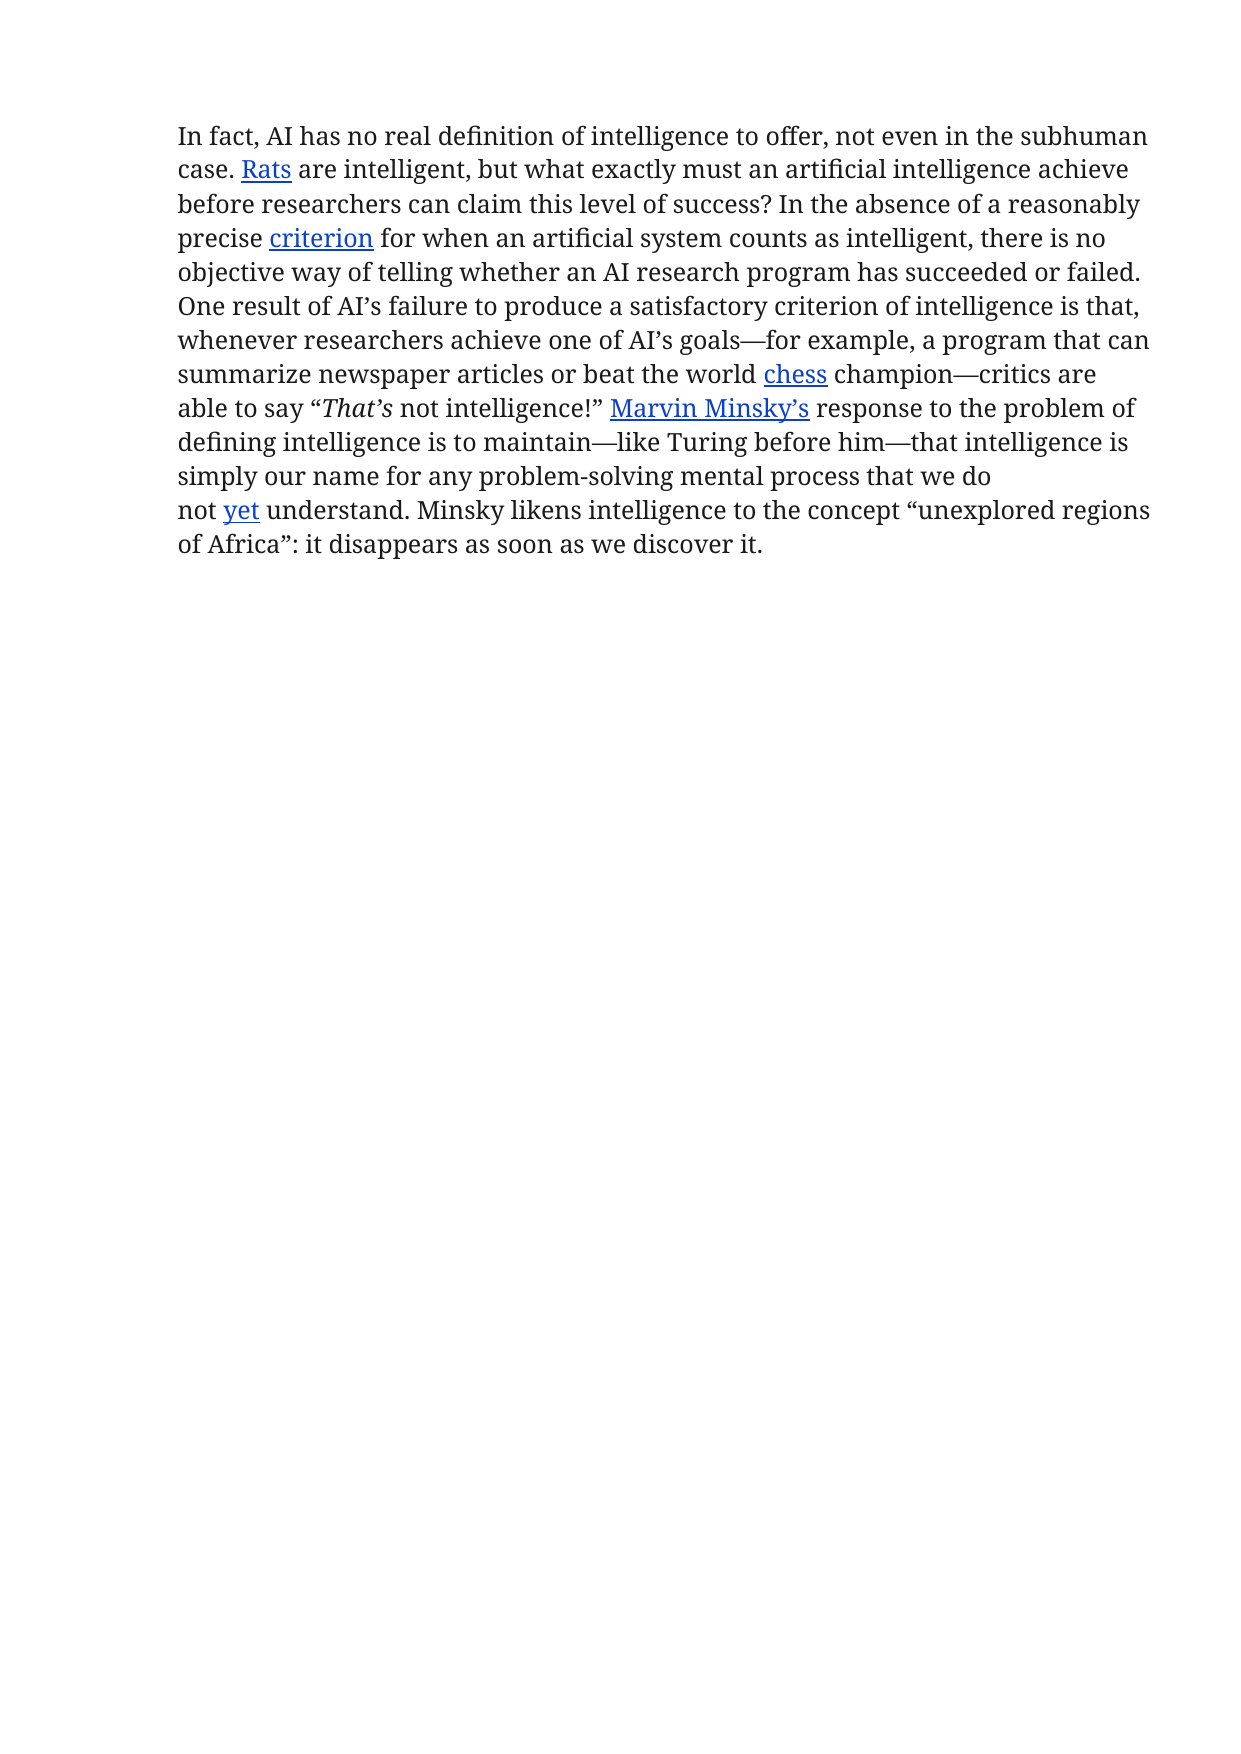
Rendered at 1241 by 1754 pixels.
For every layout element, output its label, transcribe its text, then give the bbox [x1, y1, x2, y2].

text In fact, AI has no real definition of intelligence to offer, not even in the subhuman case. Rats are intelligent, but what exactly must an artificial intelligence achieve before researchers can claim this level of success? In the absence of a reasonably precise criterion for when an artificial system counts as intelligent, there is no objective way of telling whether an AI research program has succeeded or failed. One result of AI’s failure to produce a satisfactory criterion of intelligence is that, whenever researchers achieve one of AI’s goals—for example, a program that can summarize newspaper articles or beat the world chess champion—critics are able to say “That’s not intelligence!” Marvin Minsky’s response to the problem of defining intelligence is to maintain—like Turing before him—that intelligence is simply our name for any problem-solving mental process that we do not yet understand. Minsky likens intelligence to the concept “unexplored regions of Africa”: it disappears as soon as we discover it. [177, 118, 1152, 561]
